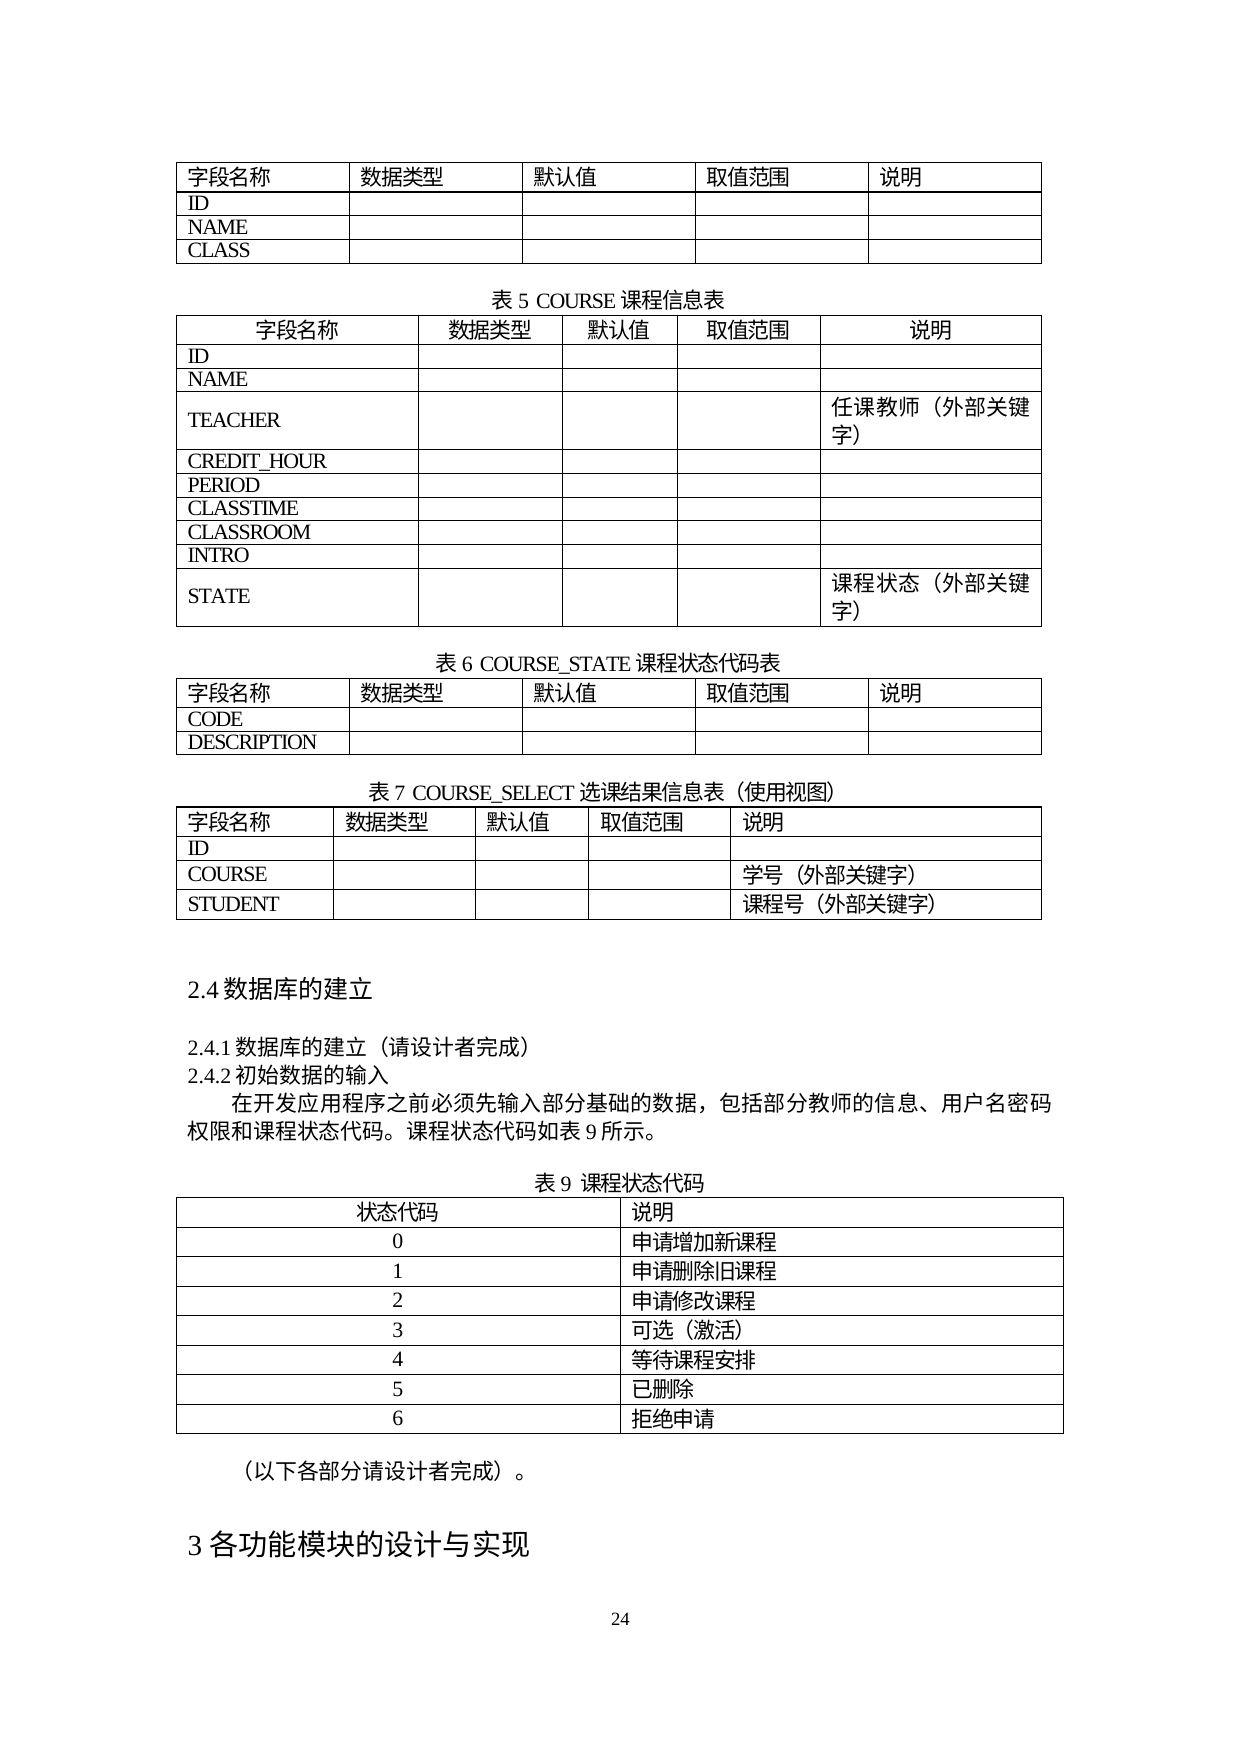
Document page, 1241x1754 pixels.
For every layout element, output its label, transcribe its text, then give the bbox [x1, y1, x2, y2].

table_cell TEACHER [177, 392, 418, 449]
table_cell [696, 193, 868, 215]
text 3 各功能模块的设计与实现 [187, 1510, 1053, 1575]
table_cell [678, 545, 820, 567]
table_cell [678, 498, 820, 520]
text （以下各部分请设计者完成）。 [187, 1457, 1053, 1485]
table_cell COURSE [177, 861, 333, 889]
table_cell [678, 392, 820, 449]
table_cell [350, 216, 522, 239]
text 初始数据的输入 [187, 1061, 1053, 1089]
table_cell [419, 345, 562, 368]
table_cell [476, 837, 588, 859]
table_cell [731, 837, 1041, 859]
table_cell [821, 474, 1041, 497]
table_cell [869, 240, 1041, 262]
table_cell [696, 708, 868, 731]
table_cell [334, 861, 475, 889]
table_cell [678, 521, 820, 544]
table_cell [678, 569, 820, 626]
table_cell 申请删除旧课程 [621, 1257, 1063, 1286]
table_cell INTRO [177, 545, 418, 567]
table_cell [563, 345, 677, 368]
table_cell [523, 240, 695, 262]
table_cell [678, 474, 820, 497]
table_cell 字段名称 [177, 808, 333, 836]
table_cell CLASSTIME [177, 498, 418, 520]
table_cell STUDENT [177, 890, 333, 918]
table_cell [563, 369, 677, 391]
table_cell [419, 369, 562, 391]
table_header 表6 COURSE_STATE课程状态代码表 [176, 649, 1041, 678]
table_cell 字段名称 [177, 163, 349, 191]
table_cell 学号（外部关键字） [731, 861, 1041, 889]
table_cell [563, 521, 677, 544]
table_cell NAME [177, 216, 349, 239]
table_cell [696, 732, 868, 754]
table_cell CLASSROOM [177, 521, 418, 544]
table_cell [821, 498, 1041, 520]
table_header 表7 COURSE_SELECT选课结果信息表（使用视图） [176, 778, 1041, 806]
table_cell [589, 837, 730, 859]
table_cell [589, 861, 730, 889]
table_cell 6 [177, 1405, 620, 1433]
text 在开发应用程序之前必须先输入部分基础的数据，包括部分教师的信息、用户名密码权限和课程状态代码。课程状态代码如表9所示。 [187, 1089, 1053, 1146]
table_cell 说明 [869, 679, 1041, 707]
table_cell 拒绝申请 [621, 1405, 1063, 1433]
table_cell 说明 [731, 808, 1041, 836]
table_cell [563, 450, 677, 473]
table_cell [419, 521, 562, 544]
table_cell 课程号（外部关键字） [731, 890, 1041, 918]
text 2.4数据库的建立 [187, 955, 1053, 1020]
table_cell [334, 890, 475, 918]
table_cell DESCRIPTION [177, 732, 349, 754]
table_cell [523, 708, 695, 731]
table_cell 5 [177, 1375, 620, 1403]
table_cell 0 [177, 1228, 620, 1256]
table_cell 字段名称 [177, 679, 349, 707]
table_cell [419, 569, 562, 626]
table_cell [678, 345, 820, 368]
table_cell [678, 369, 820, 391]
table_cell [523, 216, 695, 239]
table_cell 取值范围 [696, 163, 868, 191]
table_cell 可选（激活） [621, 1316, 1063, 1344]
table_cell 4 [177, 1346, 620, 1374]
table_cell [523, 732, 695, 754]
table_cell 1 [177, 1257, 620, 1286]
table_cell [563, 569, 677, 626]
table_cell 默认值 [523, 679, 695, 707]
table_cell [869, 193, 1041, 215]
table_cell 说明 [821, 316, 1041, 344]
table_cell [563, 498, 677, 520]
table_cell 状态代码 [177, 1198, 620, 1227]
table_cell 取值范围 [696, 679, 868, 707]
table_cell ID [177, 345, 418, 368]
table_cell [563, 545, 677, 567]
table_cell 任课教师（外部关键字） [821, 392, 1041, 449]
table_cell 已删除 [621, 1375, 1063, 1403]
table_cell 取值范围 [589, 808, 730, 836]
table_cell 说明 [869, 163, 1041, 191]
table_cell [476, 861, 588, 889]
table_cell 3 [177, 1316, 620, 1344]
table_cell [821, 545, 1041, 567]
table_cell [563, 474, 677, 497]
table_cell [350, 193, 522, 215]
table_cell 申请增加新课程 [621, 1228, 1063, 1256]
table_cell [821, 521, 1041, 544]
table_cell 数据类型 [334, 808, 475, 836]
table_cell [821, 345, 1041, 368]
table_cell CODE [177, 708, 349, 731]
table_cell [589, 890, 730, 918]
table_cell 申请修改课程 [621, 1287, 1063, 1315]
table_cell [476, 890, 588, 918]
table_cell ID [177, 837, 333, 859]
table_cell [821, 450, 1041, 473]
table_cell [350, 240, 522, 262]
table_cell [419, 474, 562, 497]
table_cell 取值范围 [678, 316, 820, 344]
table_cell [678, 450, 820, 473]
table_cell [419, 498, 562, 520]
table_cell PERIOD [177, 474, 418, 497]
table_cell 等待课程安排 [621, 1346, 1063, 1374]
table_cell [869, 732, 1041, 754]
table_cell 2 [177, 1287, 620, 1315]
table_cell 数据类型 [350, 679, 522, 707]
table_cell NAME [177, 369, 418, 391]
table_cell 说明 [621, 1198, 1063, 1227]
table_header 表9 课程状态代码 [176, 1169, 1064, 1197]
table_header 表5 COURSE课程信息表 [176, 286, 1041, 314]
table_cell CLASS [177, 240, 349, 262]
table_cell [419, 450, 562, 473]
table_cell [696, 216, 868, 239]
table_cell [869, 708, 1041, 731]
table_cell ID [177, 193, 349, 215]
table_cell [419, 392, 562, 449]
table_cell [821, 369, 1041, 391]
table_cell 数据类型 [350, 163, 522, 191]
table_cell 默认值 [523, 163, 695, 191]
table_cell [696, 240, 868, 262]
table_cell STATE [177, 569, 418, 626]
table_cell [350, 708, 522, 731]
table_cell [334, 837, 475, 859]
table_cell 默认值 [563, 316, 677, 344]
table_cell [350, 732, 522, 754]
table_cell 默认值 [476, 808, 588, 836]
table_cell [419, 545, 562, 567]
table_cell CREDIT_HOUR [177, 450, 418, 473]
table_cell 数据类型 [419, 316, 562, 344]
table_cell [869, 216, 1041, 239]
table_cell [523, 193, 695, 215]
table_cell 课程状态（外部关键字） [821, 569, 1041, 626]
text 数据库的建立（请设计者完成） [187, 1032, 1053, 1061]
table_cell [563, 392, 677, 449]
table_cell 字段名称 [177, 316, 418, 344]
